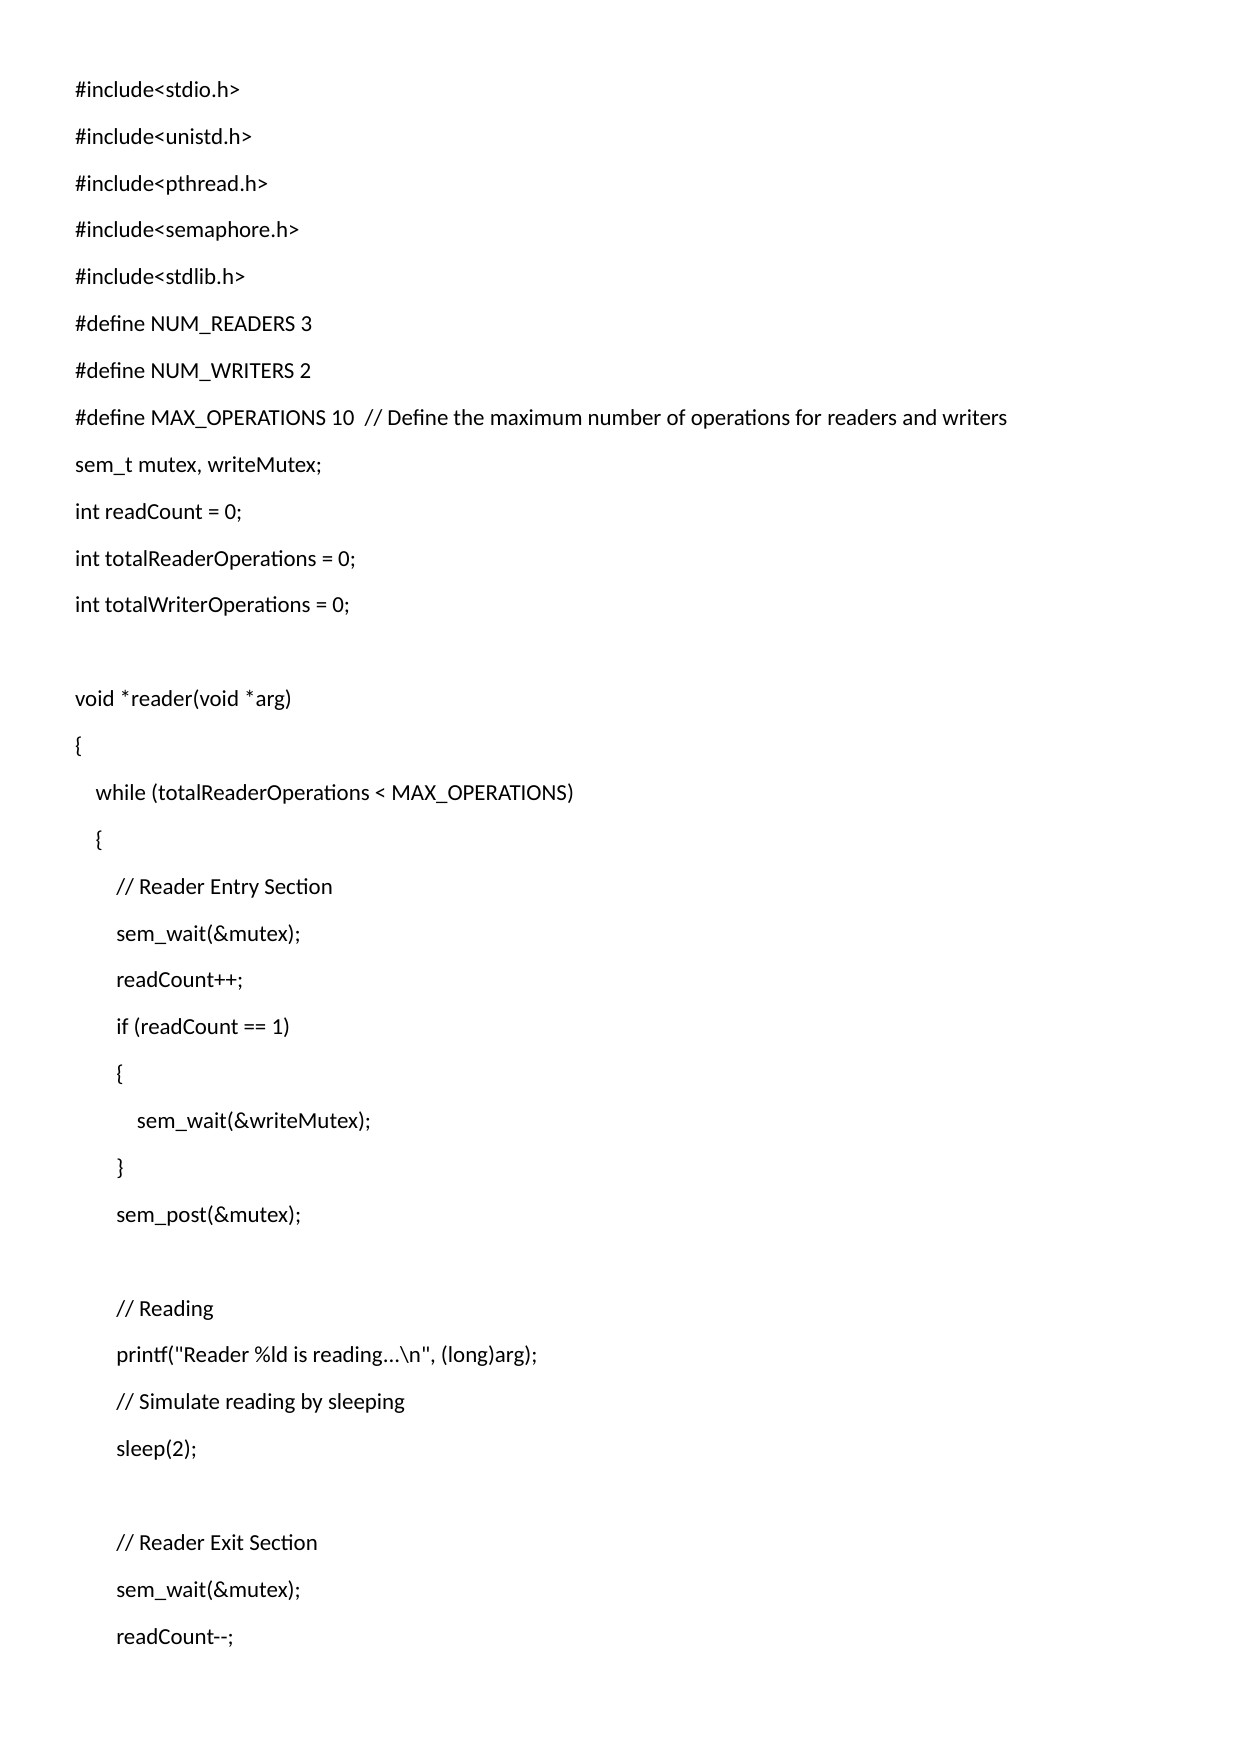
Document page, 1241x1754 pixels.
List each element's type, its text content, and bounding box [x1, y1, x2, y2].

text #include<semaphore.h> [75, 216, 1165, 244]
text while (totalReaderOperations < MAX_OPERATIONS) [75, 778, 1165, 806]
text printf("Reader %ld is reading...\n", (long)arg); [75, 1341, 1165, 1369]
text #include<stdio.h> [75, 75, 1165, 103]
text // Reader Exit Section [75, 1528, 1165, 1556]
text int totalReaderOperations = 0; [75, 544, 1165, 572]
text sem_wait(&mutex); [75, 919, 1165, 947]
text #include<unistd.h> [75, 122, 1165, 150]
text // Simulate reading by sleeping [75, 1387, 1165, 1416]
text sleep(2); [75, 1434, 1165, 1462]
text { [75, 825, 1165, 853]
text sem_wait(&mutex); [75, 1575, 1165, 1603]
text sem_wait(&writeMutex); [75, 1106, 1165, 1134]
text int readCount = 0; [75, 497, 1165, 525]
text // Reader Entry Section [75, 872, 1165, 900]
text #define MAX_OPERATIONS 10 // Define the maximum number of operations for readers and writers [75, 403, 1165, 431]
text int totalWriterOperations = 0; [75, 591, 1165, 619]
text readCount--; [75, 1622, 1165, 1650]
text sem_post(&mutex); [75, 1200, 1165, 1228]
text if (readCount == 1) [75, 1012, 1165, 1041]
text #include<pthread.h> [75, 169, 1165, 197]
text sem_t mutex, writeMutex; [75, 450, 1165, 478]
text #define NUM_WRITERS 2 [75, 356, 1165, 384]
text // Reading [75, 1294, 1165, 1322]
text #define NUM_READERS 3 [75, 309, 1165, 337]
text #include<stdlib.h> [75, 262, 1165, 291]
text { [75, 1059, 1165, 1087]
text void *reader(void *arg) [75, 684, 1165, 712]
text readCount++; [75, 966, 1165, 994]
text { [75, 731, 1165, 759]
text } [75, 1153, 1165, 1181]
